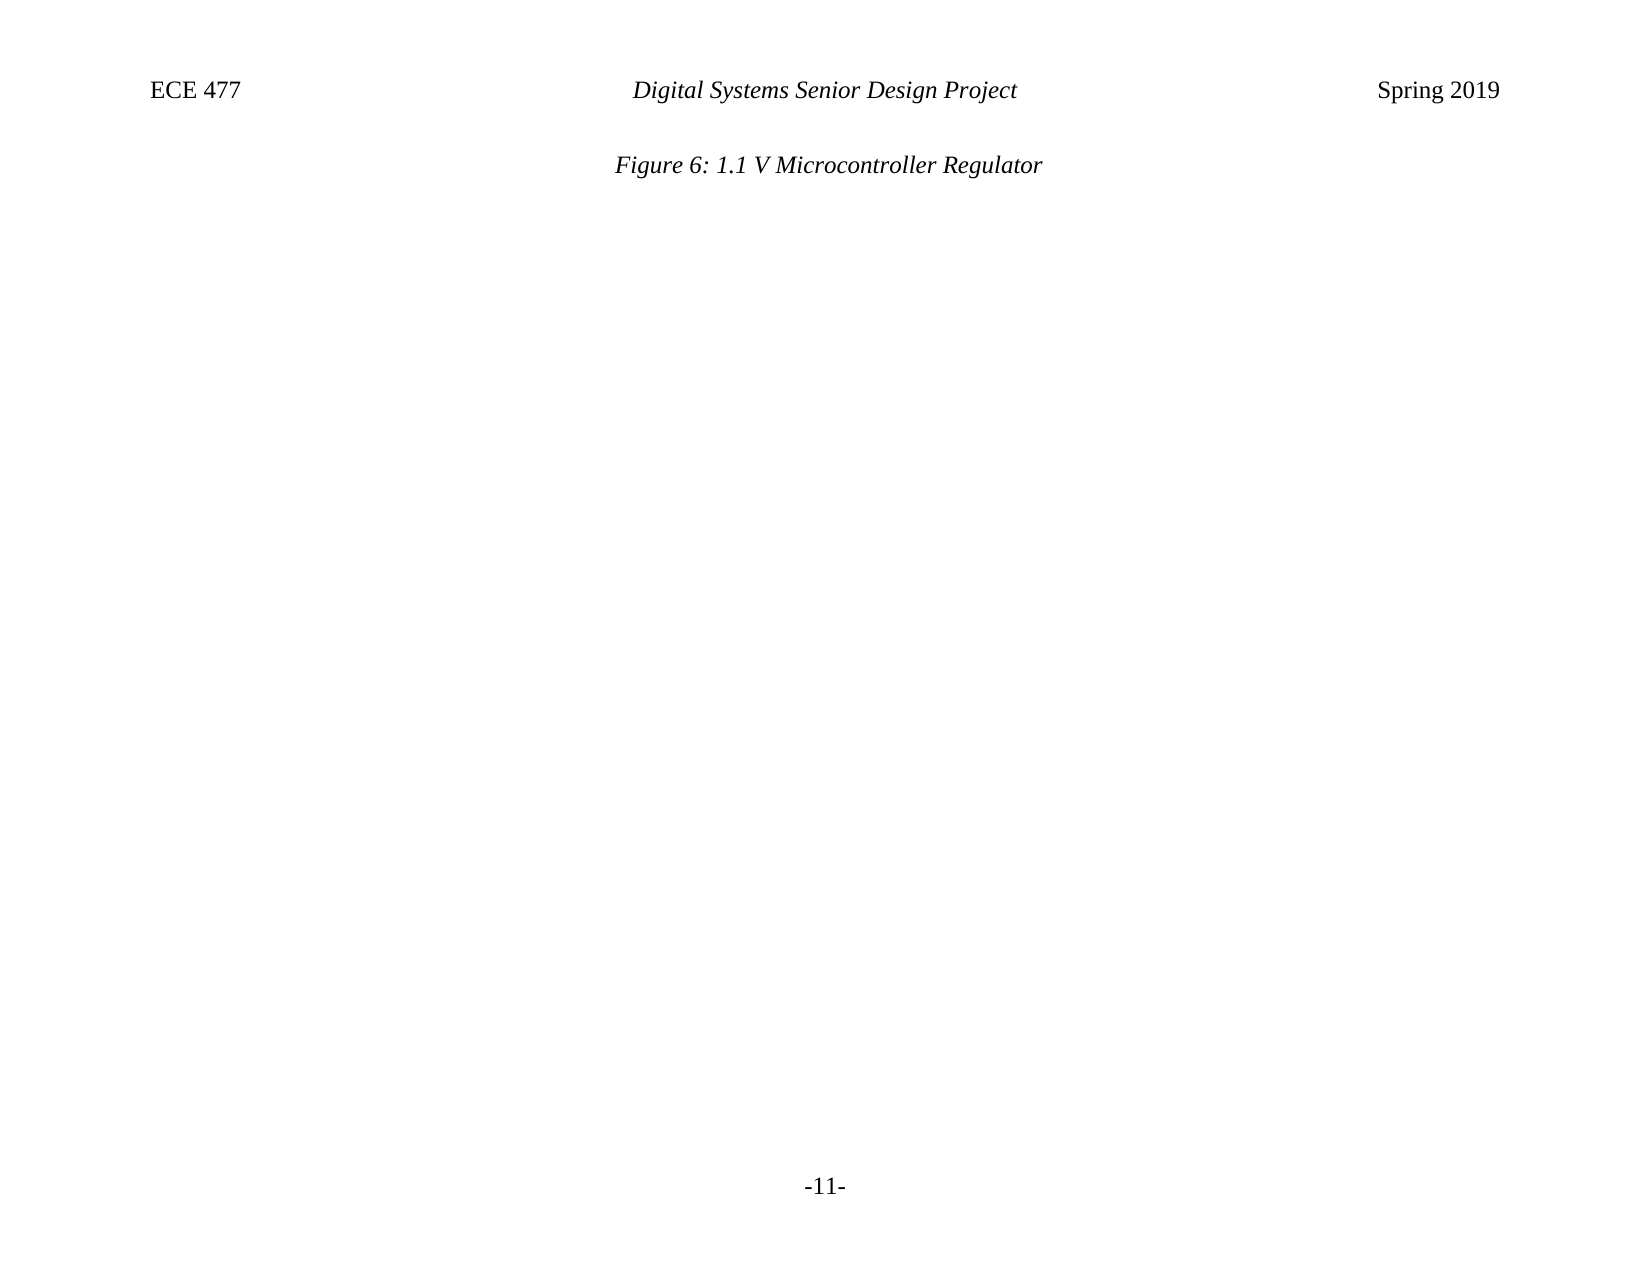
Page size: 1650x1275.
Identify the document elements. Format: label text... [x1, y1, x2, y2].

title Figure 6: 1.1 V Microcontroller Regulator [157, 150, 1500, 179]
